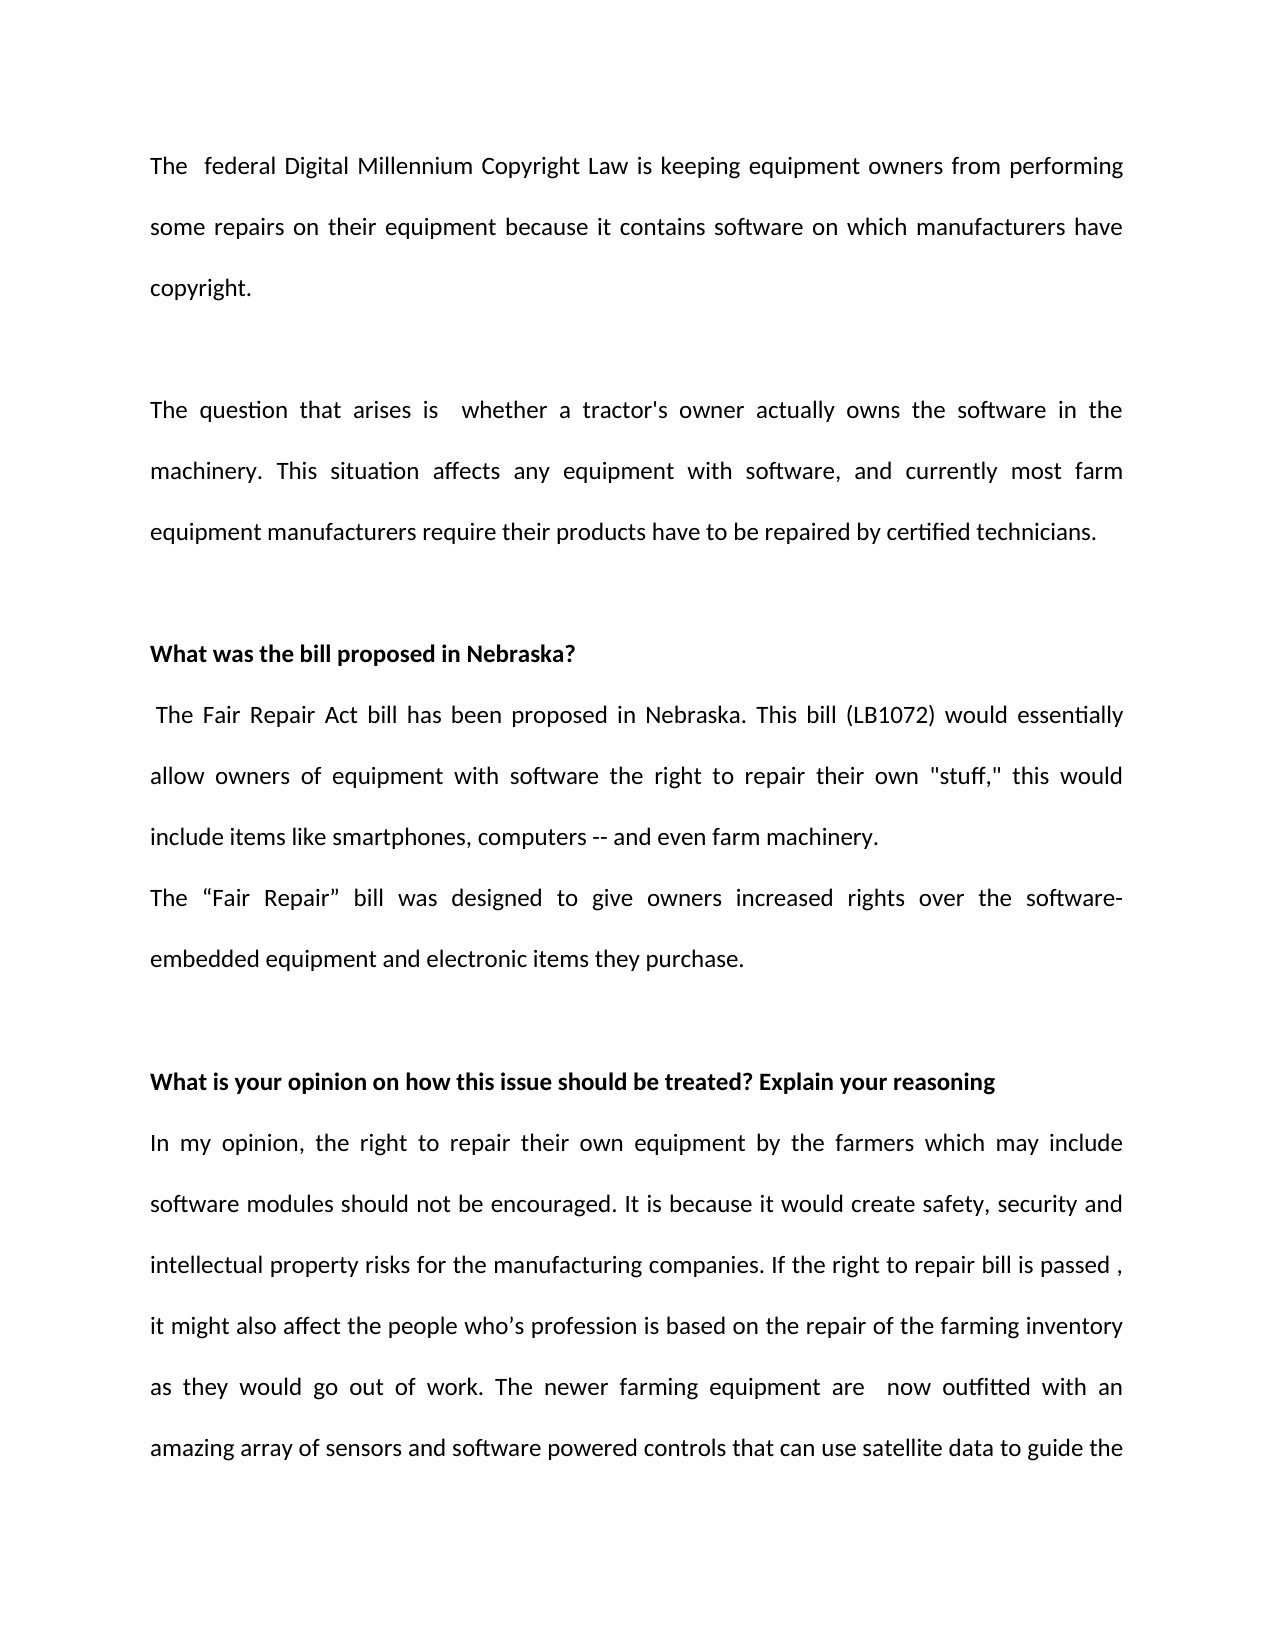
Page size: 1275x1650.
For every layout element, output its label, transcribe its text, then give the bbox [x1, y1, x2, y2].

text What was the bill proposed in Nebraska? [150, 638, 1125, 669]
text The Fair Repair Act bill has been proposed in Nebraska. This bill (LB1072) would essentially allow owners of equipment with software the right to repair their own "stuff," this would include items like smartphones, computers -- and even farm machinery. [150, 699, 1125, 852]
text The “Fair Repair” bill was designed to give owners increased rights over the software-embedded equipment and electronic items they purchase. [150, 882, 1125, 974]
text The question that arises is whether a tractor's owner actually owns the software in the machinery. This situation affects any equipment with software, and currently most farm equipment manufacturers require their products have to be repaired by certified technicians. [150, 394, 1125, 547]
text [150, 1127, 1125, 1462]
text The federal Digital Millennium Copyright Law is keeping equipment owners from performing some repairs on their equipment because it contains software on which manufacturers have copyright. [150, 150, 1125, 303]
text What is your opinion on how this issue should be treated? Explain your reasoning [150, 1066, 1125, 1096]
